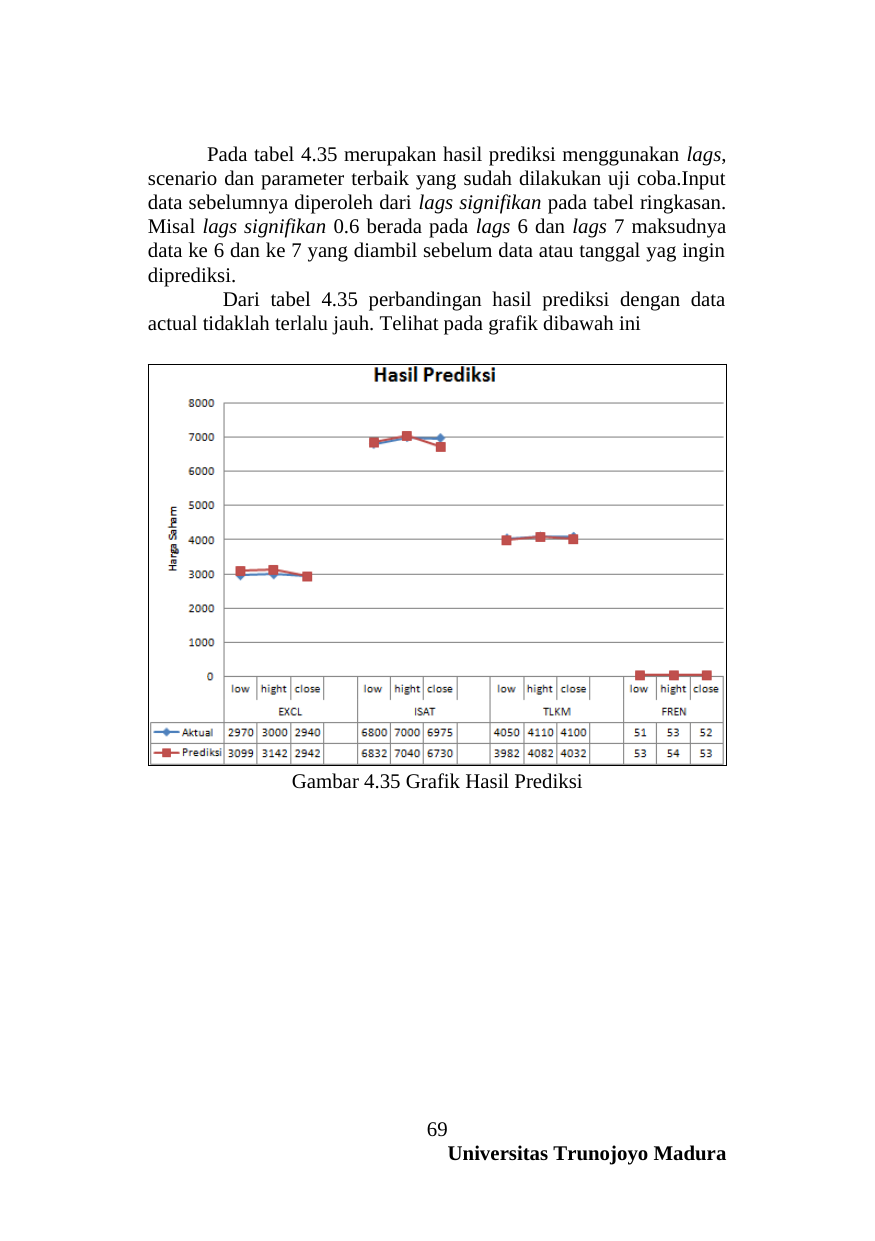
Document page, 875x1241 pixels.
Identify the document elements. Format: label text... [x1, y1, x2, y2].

text Dari tabel 4.35 perbandingan hasil prediksi dengan data actual tidaklah terlalu jauh. Telihat pada grafik dibawah ini [148, 287, 726, 335]
picture [149, 365, 726, 765]
text Gambar 4.35 Grafik Hasil Prediksi [148, 766, 726, 793]
subtitle Pada tabel 4.35 merupakan hasil prediksi menggunakan lags, scenario dan parameter terbaik yang sudah dilakukan uji coba.Input data sebelumnya diperoleh dari lags signifikan pada tabel ringkasan. Misal lags signifikan 0.6 berada pada lags 6 dan lags 7 maksudnya data ke 6 dan ke 7 yang diambil sebelum data atau tanggal yag ingin diprediksi. [148, 142, 726, 287]
